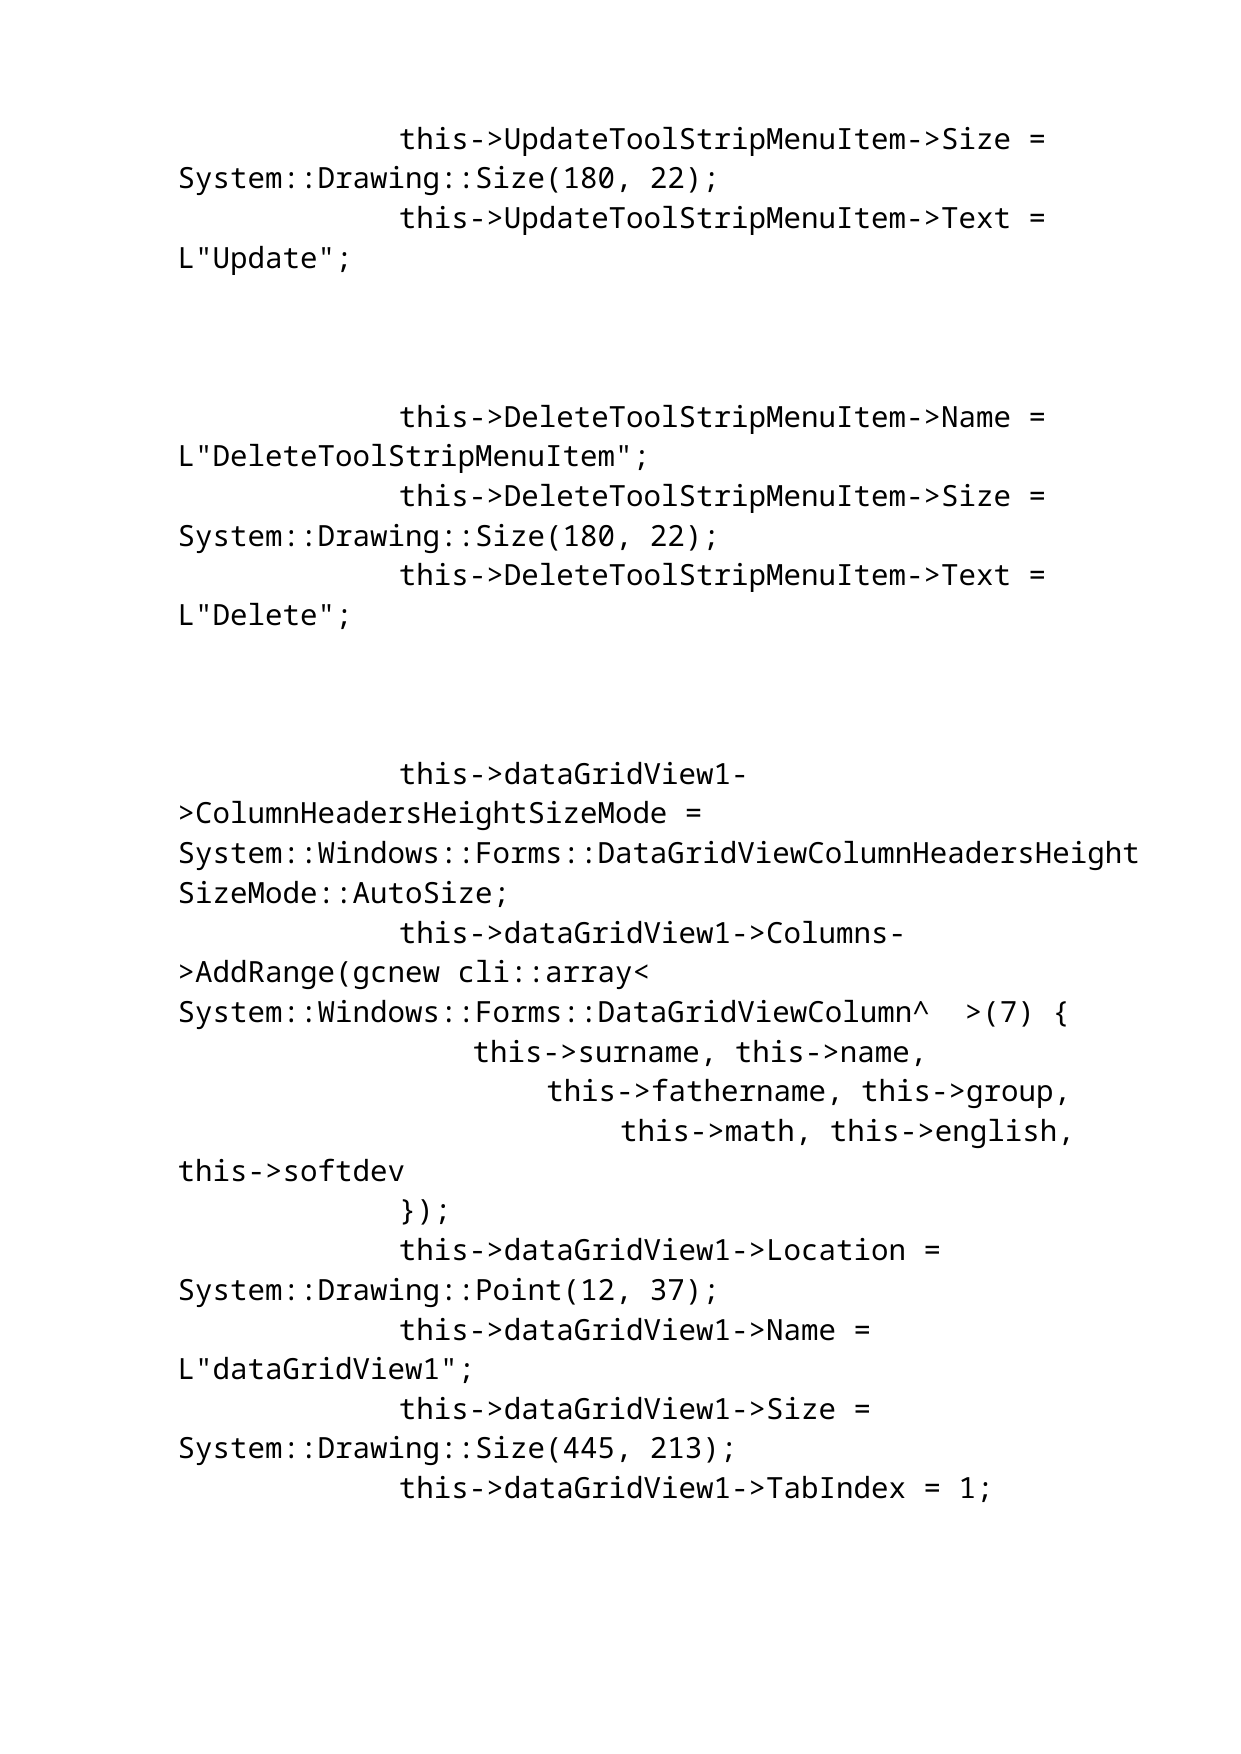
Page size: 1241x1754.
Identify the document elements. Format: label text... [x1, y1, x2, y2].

text this->dataGridView1->Size = System::Drawing::Size(445, 213); [177, 1388, 1152, 1467]
text this->DeleteToolStripMenuItem->Text = L"Delete"; [177, 555, 1152, 634]
text this->dataGridView1->Location = System::Drawing::Point(12, 37); [177, 1229, 1152, 1309]
text this->UpdateToolStripMenuItem->Text = L"Update"; [177, 197, 1152, 277]
text this->surname, this->name, [177, 1031, 1152, 1071]
text this->math, this->english, this->softdev [177, 1110, 1152, 1190]
text this->dataGridView1->Columns->AddRange(gcnew cli::array< System::Windows::Forms::DataGridViewColumn^ >(7) { [177, 912, 1152, 1031]
text this->dataGridView1->Name = L"dataGridView1"; [177, 1309, 1152, 1388]
text this->fathername, this->group, [177, 1071, 1152, 1110]
text this->dataGridView1->ColumnHeadersHeightSizeMode = System::Windows::Forms::DataGridViewColumnHeadersHeightSizeMode::AutoSize; [177, 753, 1152, 912]
text this->DeleteToolStripMenuItem->Name = L"DeleteToolStripMenuItem"; [177, 396, 1152, 475]
text this->dataGridView1->TabIndex = 1; [177, 1467, 1152, 1507]
text this->UpdateToolStripMenuItem->Size = System::Drawing::Size(180, 22); [177, 118, 1152, 197]
text this->DeleteToolStripMenuItem->Size = System::Drawing::Size(180, 22); [177, 475, 1152, 555]
text }); [177, 1190, 1152, 1229]
